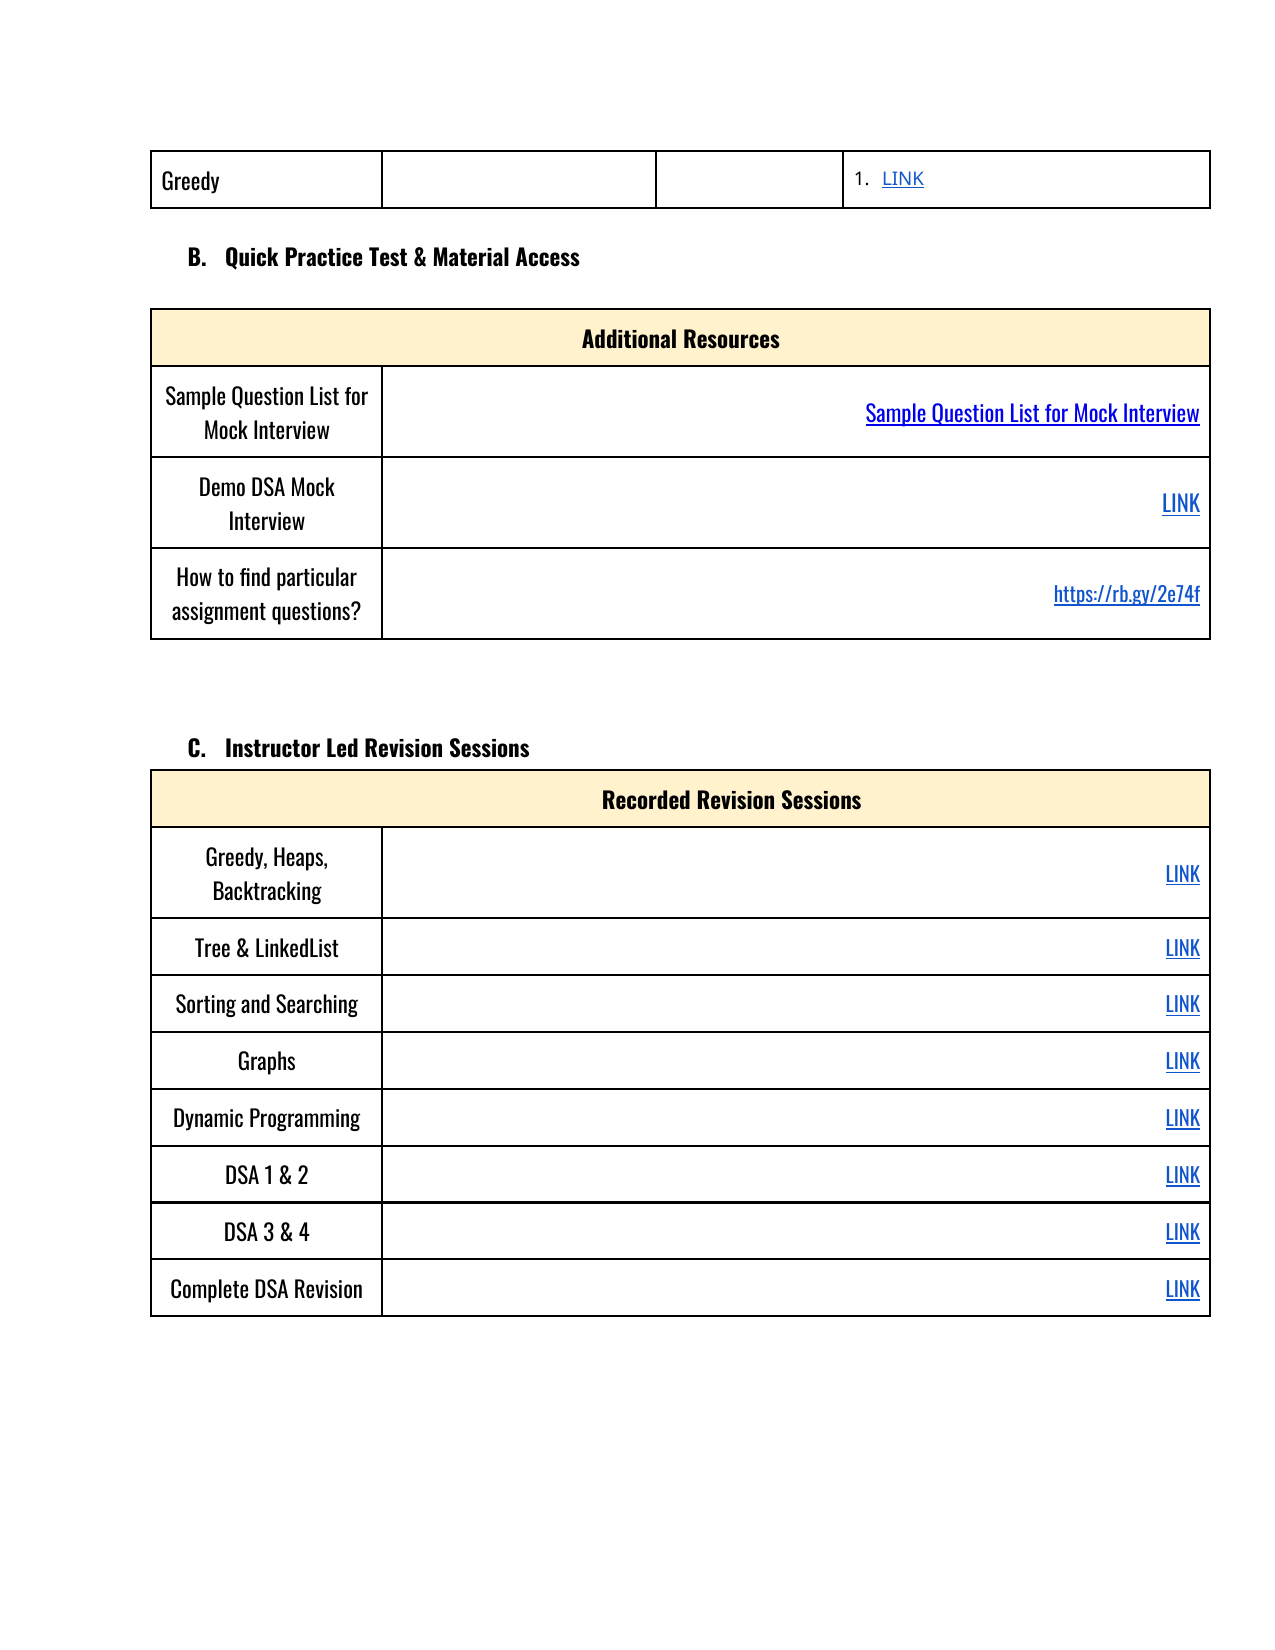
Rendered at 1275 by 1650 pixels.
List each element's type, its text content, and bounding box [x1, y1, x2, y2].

table_cell DSA 3 & 4 [152, 1204, 381, 1258]
table_cell Dynamic Programming [152, 1090, 381, 1144]
table_cell LINK [383, 976, 1209, 1031]
table_cell LINK [383, 919, 1209, 974]
table_cell [657, 152, 842, 207]
table_cell Complete DSA Revision [152, 1260, 381, 1315]
table_cell Sorting and Searching [152, 976, 381, 1031]
table_cell DSA 1 & 2 [152, 1147, 381, 1201]
table_cell LINK [383, 1090, 1209, 1144]
table_cell Demo DSA Mock Interview [152, 458, 381, 547]
table_cell How to find particular assignment questions? [152, 549, 381, 638]
table_cell LINK [383, 1204, 1209, 1258]
table_cell Greedy [152, 152, 381, 207]
table_cell Greedy, Heaps, Backtracking [152, 828, 381, 917]
table_cell LINK [383, 1260, 1209, 1315]
table_cell Sample Question List for Mock Interview [152, 367, 381, 456]
table_header Recorded Revision Sessions [152, 771, 1209, 826]
table_cell LINK [383, 1147, 1209, 1201]
subtitle Quick Practice Test & Material Access [187, 239, 1209, 273]
table_cell LINK [383, 828, 1209, 917]
subtitle Instructor Led Revision Sessions [187, 730, 1209, 764]
table_cell LINK [383, 458, 1209, 547]
table_cell Graphs [152, 1033, 381, 1088]
table_cell [383, 152, 655, 207]
table_cell https://rb.gy/2e74f [383, 549, 1209, 638]
table_header Additional Resources [152, 310, 1209, 365]
table_cell LINK [383, 1033, 1209, 1088]
table_cell LINK [844, 152, 1209, 207]
table_cell Tree & LinkedList [152, 919, 381, 974]
table_cell Sample Question List for Mock Interview [383, 367, 1209, 456]
